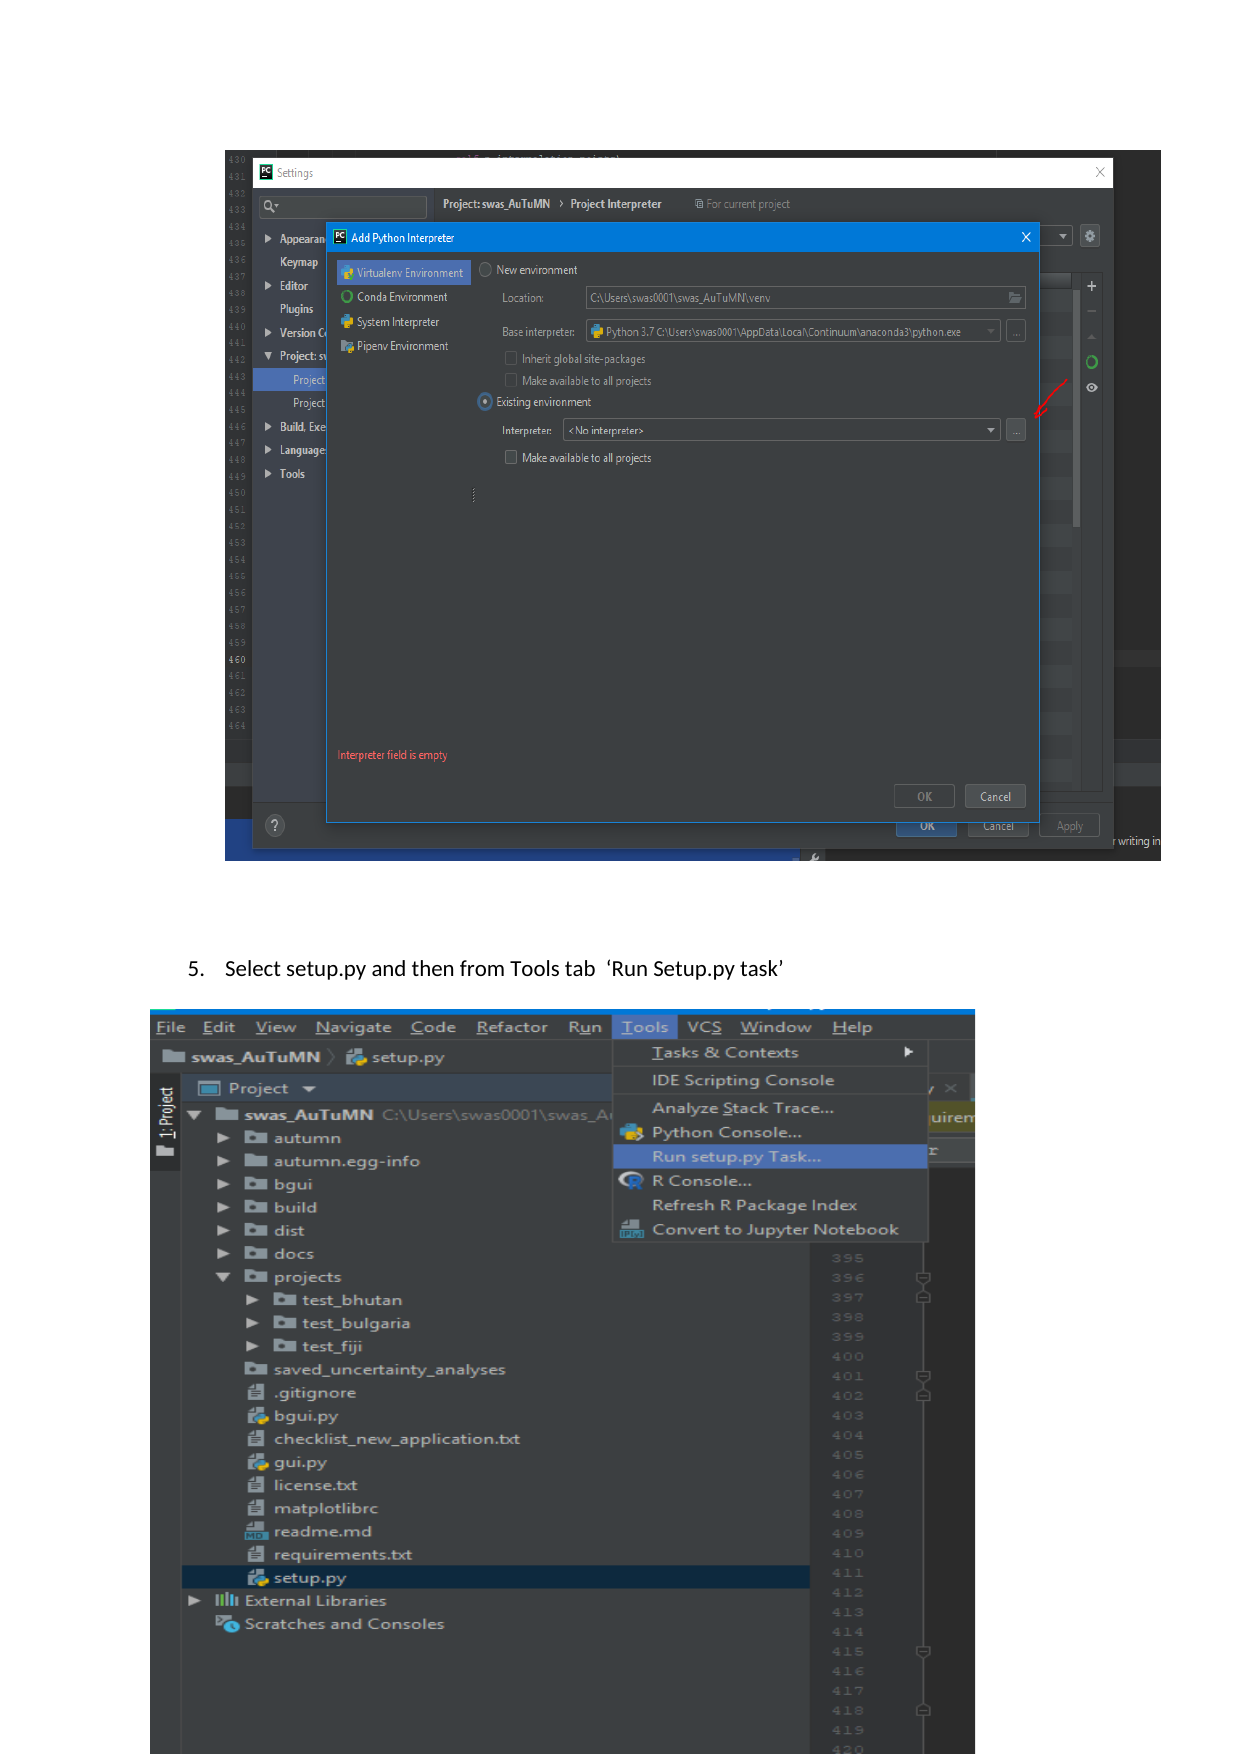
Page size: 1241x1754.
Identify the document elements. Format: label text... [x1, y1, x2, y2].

picture [225, 150, 1161, 861]
list Select setup.py and then from Tools tab ‘Run Setup.py task’ [187, 954, 1090, 982]
picture [150, 1009, 976, 1754]
